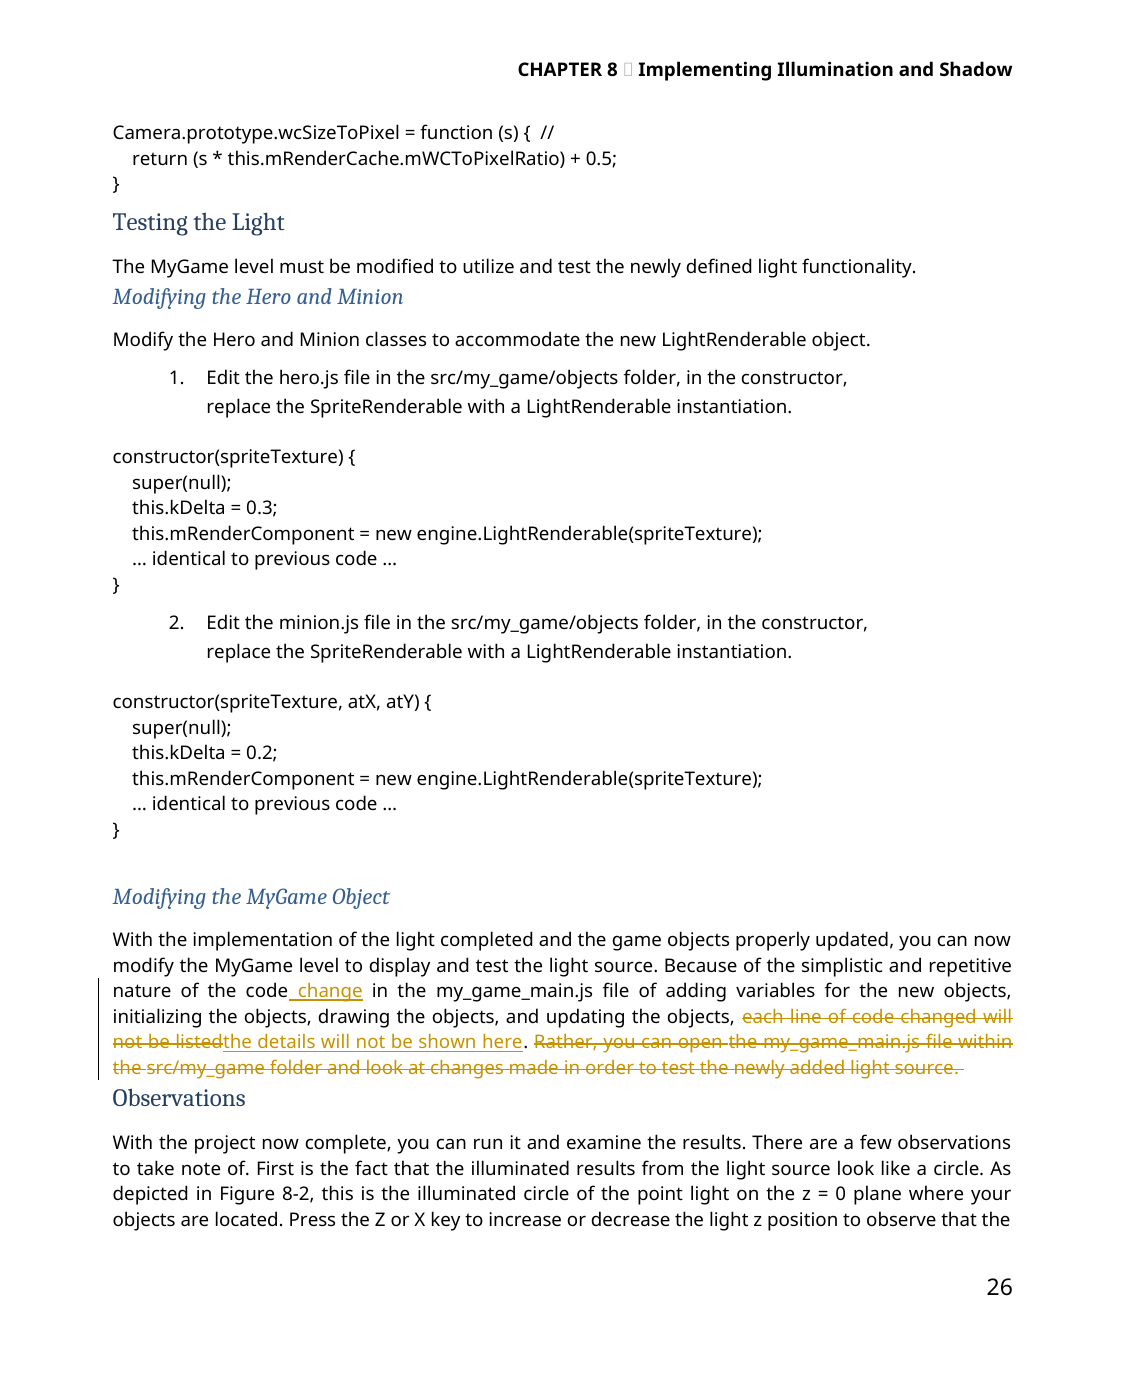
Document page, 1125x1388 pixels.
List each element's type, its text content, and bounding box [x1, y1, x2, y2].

text } [112, 816, 1012, 842]
subtitle Modifying the MyGame Object [112, 884, 1012, 910]
text this.mRenderComponent = new engine.LightRenderable(spriteTexture); [112, 520, 1012, 546]
text With the implementation of the light completed and the game objects properly updated, you can now modify the MyGame level to display and test the light source. Because of the simplistic and repetitive nature of the code in the my_game_main.js file of adding variables for the new objects, initializing the objects, drawing the objects, and updating the objects, . [112, 927, 1012, 1080]
subtitle Testing the Light [112, 208, 1012, 237]
text Camera.prototype.wcSizeToPixel = function (s) { // [112, 119, 1012, 145]
list Edit the hero.js file in the src/my_game/objects folder, in the constructor, replace the SpriteRenderable with a LightRenderable instantiation. [169, 364, 892, 419]
text super(null); [112, 469, 1012, 495]
text return (s * this.mRenderCache.mWCToPixelRatio) + 0.5; [112, 145, 1012, 170]
text Modify the Hero and Minion classes to accommodate the new LightRenderable object. [112, 326, 1012, 352]
text The MyGame level must be modified to utilize and test the newly defined light functionality. [112, 254, 1012, 279]
text this.kDelta = 0.2; [112, 740, 1012, 765]
text } [112, 571, 1012, 597]
text super(null); [112, 714, 1012, 740]
list Edit the minion.js file in the src/my_game/objects folder, in the constructor, replace the SpriteRenderable with a LightRenderable instantiation. [169, 609, 892, 664]
subtitle Modifying the Hero and Minion [112, 283, 1012, 310]
subtitle Observations [112, 1084, 1012, 1113]
text … identical to previous code … [112, 791, 1012, 816]
text constructor(spriteTexture) { [112, 444, 1012, 469]
text constructor(spriteTexture, atX, atY) { [112, 689, 1012, 714]
text … identical to previous code … [112, 546, 1012, 571]
text this.mRenderComponent = new engine.LightRenderable(spriteTexture); [112, 765, 1012, 791]
text this.kDelta = 0.3; [112, 495, 1012, 520]
text } [112, 170, 1012, 196]
